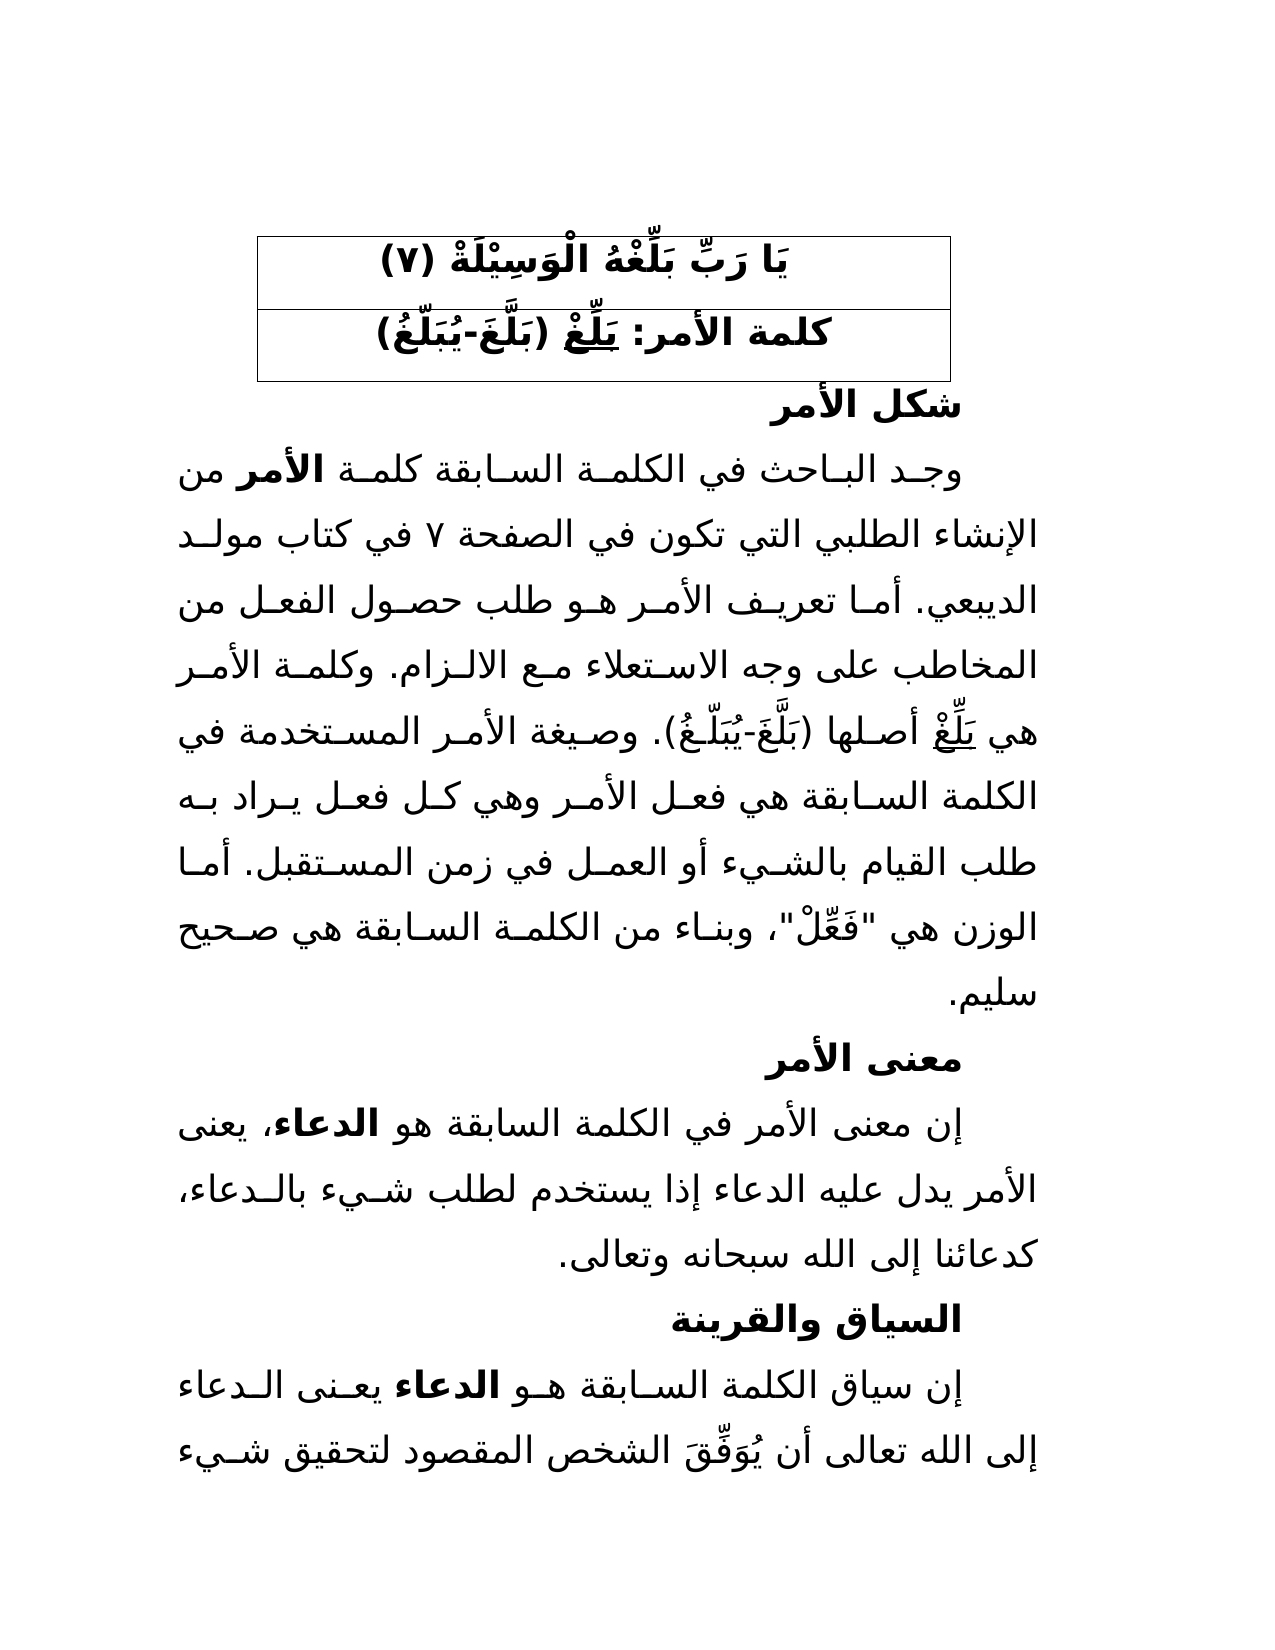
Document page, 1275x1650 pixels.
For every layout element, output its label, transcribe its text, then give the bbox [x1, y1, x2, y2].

text إن معنى الأمر في الكلمة السابقة هو الدعاء، يعنى الأمر يدل عليه الدعاء إذا يستخدم لطلب شيء بالدعاء، كدعائنا إلى الله سبحانه وتعالى. [177, 1102, 1039, 1276]
text السياق والقرينة [177, 1298, 1039, 1342]
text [177, 1363, 1039, 1472]
table_cell كلمة الأمر: بَلِّغْ (بَلَّغَ-يُبَلّغُ) [258, 310, 950, 381]
table_header يَا رَبِّ بَلِّغْهُ الْوَسِيْلَةْ (٧) [258, 237, 950, 309]
text معنى الأمر [177, 1036, 1039, 1080]
text وجد الباحث في الكلمة السابقة كلمة الأمر من الإنشاء الطلبي التي تكون في الصفحة ٧ في كتاب مولد الديبعي. أما تعريف الأمر هو طلب حصول الفعل من المخاطب على وجه الاستعلاء مع الالزام. وكلمة الأمر هي بَلِّغْ أصلها (بَلَّغَ-يُبَلّغُ). وصيغة الأمر المستخدمة في الكلمة السابقة هي فعل الأمر وهي كل فعل يراد به طلب القيام بالشيء أو العمل في زمن المستقبل. أما الوزن هي "فَعِّلْ"، وبناء من الكلمة السابقة هي صحيح سليم. [177, 448, 1039, 1014]
text شكل الأمر [177, 382, 1039, 426]
